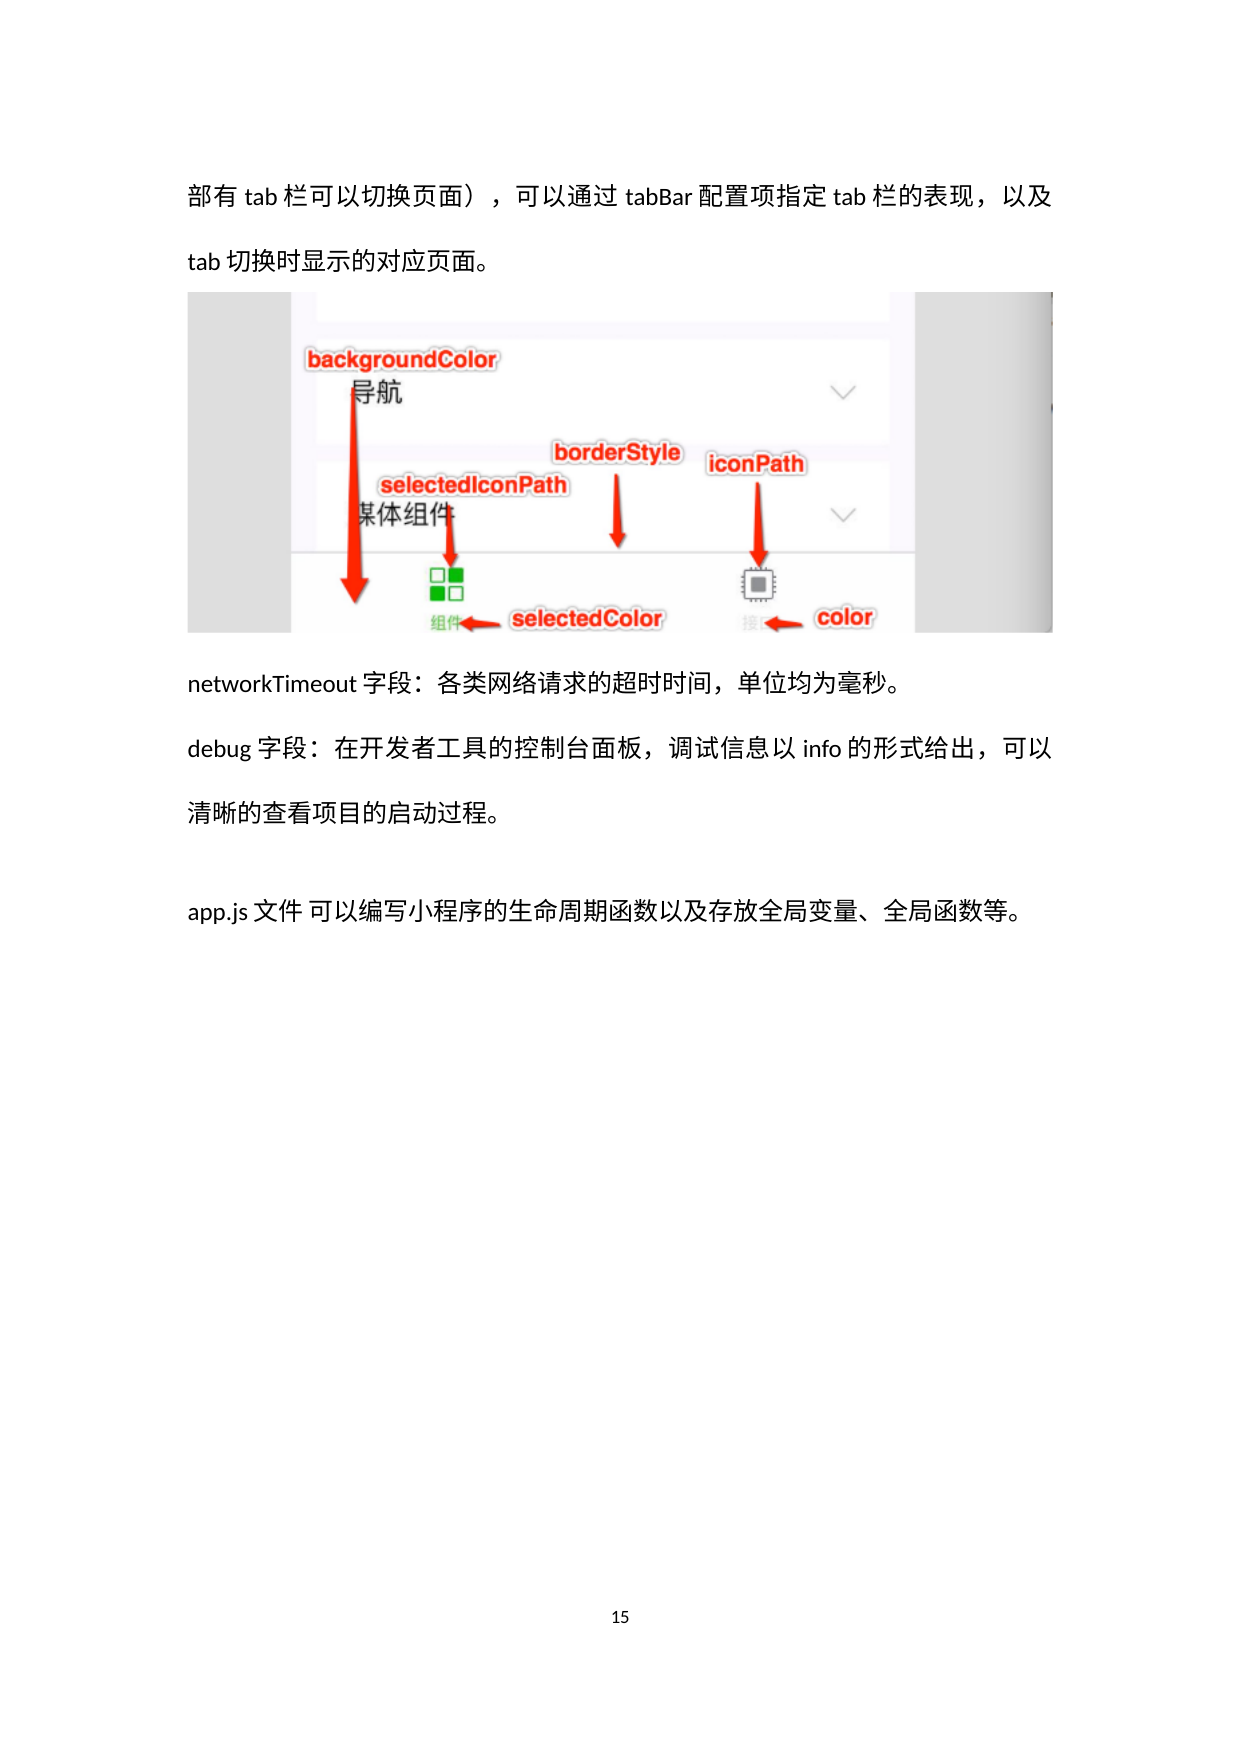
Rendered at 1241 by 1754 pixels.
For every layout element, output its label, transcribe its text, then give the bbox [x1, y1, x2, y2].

text networkTimeout字段：各类网络请求的超时时间，单位均为毫秒。 [187, 649, 1053, 714]
picture [187, 292, 1053, 641]
text app.js文件 可以编写小程序的生命周期函数以及存放全局变量、全局函数等。 [187, 877, 1053, 942]
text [187, 162, 1053, 292]
text debug字段：在开发者工具的控制台面板，调试信息以info的形式给出，可以清晰的查看项目的启动过程。 [187, 714, 1053, 844]
